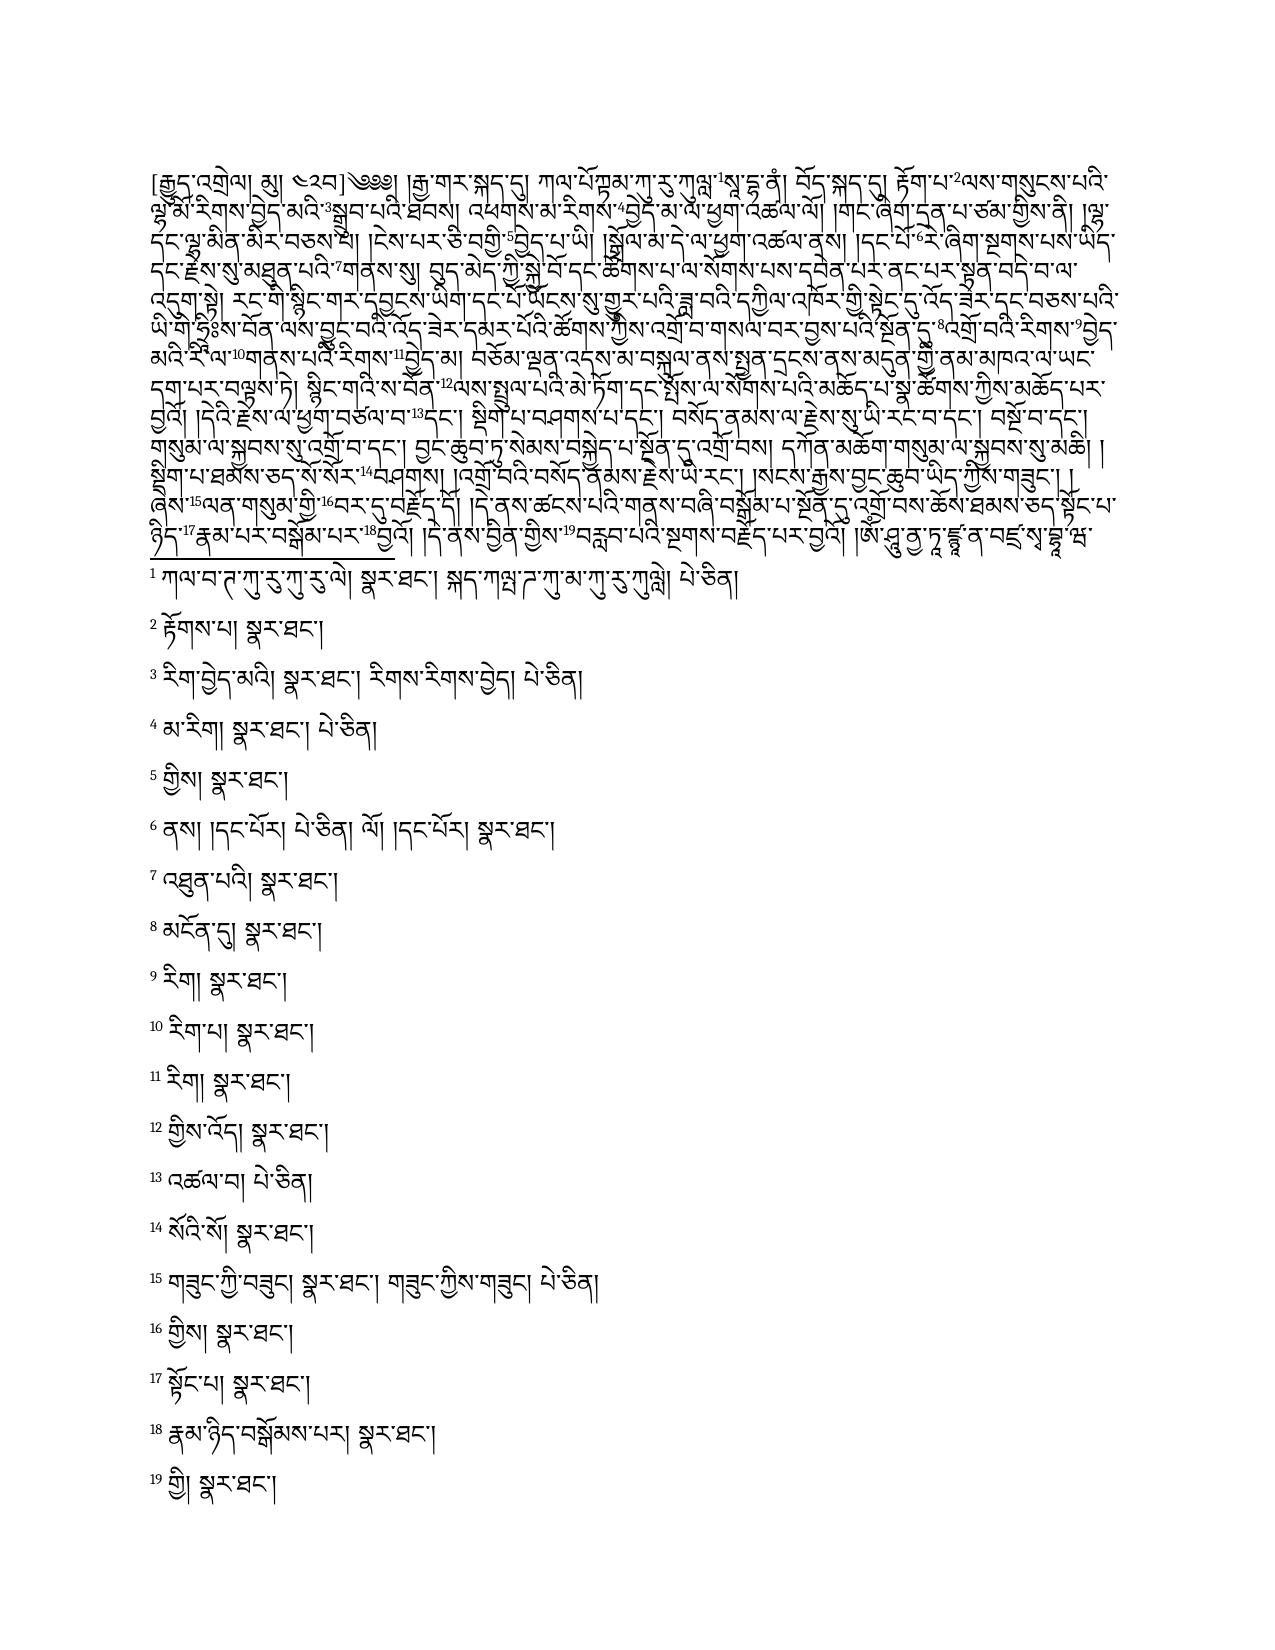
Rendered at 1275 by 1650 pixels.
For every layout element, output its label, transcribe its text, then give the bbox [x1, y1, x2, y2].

text [རྒྱུད་འགྲེལ། མུ། ༤༢བ]༄༅༅། །རྒྱ་གར་སྐད་དུ། ཀལ་པོཀྟམ་ཀུ་རུ་ཀུལླ་སཱ་དྷ་ནཾ། བོད་སྐད་དུ། རྟོག་པ་ལས་གསུངས་པའི་ལྷ་མོ་རིགས་བྱེད་མའི་སྒྲུབ་པའི་ཐབས། འཕགས་མ་རིགས་བྱེད་མ་ལ་ཕྱག་འཚལ་ལོ། །གང་ཞིག་དྲན་པ་ཙམ་གྱིས་ནི། །ལྷ་དང་ལྷ་མིན་མིར་བཅས་པ། །ངེས་པར་ཅི་བགྱི་བྱེད་པ་ཡི། །སྒྲོལ་མ་དེ་ལ་ཕྱག་འཚལ་ནས། །དང་པོ་རེ་ཞིག་སྔགས་པས་ཡིད་དང་རྗེས་སུ་མཐུན་པའི་གནས་སུ། བུད་མེད་ཀྱི་སྐྱེ་བོ་དང་ཚོགས་པ་ལ་སོགས་པས་དབེན་པར་ནང་པར་སྟན་བདེ་བ་ལ་འདུག་སྟེ། རང་གི་སྙིང་གར་དབྱངས་ཡིག་དང་པོ་ཡོངས་སུ་གྱུར་པའི་ཟླ་བའི་དཀྱིལ་འཁོར་གྱི་སྟེང་དུ་འོད་ཟེར་དང་བཅས་པའི་ཡི་གེ་ཧྲཱིཿས་བོན་ལས་བྱུང་བའི་འོད་ཟེར་དམར་པོའི་ཚོགས་ཀྱིས་འགྲོ་བ་གསལ་བར་བྱས་པའི་སྔོན་དུ་འགྲོ་བའི་རིགས་བྱེད་མའི་རི་ལ་གནས་པའི་རིགས་བྱེད་མ། བཅོམ་ལྡན་འདས་མ་བསྐུལ་ནས་སྤྱན་དྲངས་ནས་མདུན་གྱི་ནམ་མཁའ་ལ་ཡང་དག་པར་བལྟས་ཏེ། སྙིང་གའི་ས་བོན་ལས་སྤྲུལ་པའི་མེ་ཏོག་དང་སྤོས་ལ་སོགས་པའི་མཆོད་པ་སྣ་ཚོགས་ཀྱིས་མཆོད་པར་བྱའོ། །དེའི་རྗེས་ལ་ཕྱག་བཙལ་བ་དང་། སྡིག་པ་བཤགས་པ་དང་། བསོད་ནམས་ལ་རྗེས་སུ་ཡི་རང་བ་དང་། བསྔོ་བ་དང་། གསུམ་ལ་སྐྱབས་སུ་འགྲོ་བ་དང་། བྱང་ཆུབ་ཏུ་སེམས་བསྐྱེད་པ་སྔོན་དུ་འགྲོ་བས། དཀོན་མཆོག་གསུམ་ལ་སྐྱབས་སུ་མཆི། །སྡིག་པ་ཐམས་ཅད་སོ་སོར་བཤགས། །འགྲོ་བའི་བསོད་ནམས་རྗེས་ཡི་རང་། །སངས་རྒྱས་བྱང་ཆུབ་ཡིད་ཀྱིས་གཟུང་། །ཞེས་ལན་གསུམ་གྱི་བར་དུ་བརྗོད་དོ། །དེ་ནས་ཚངས་པའི་གནས་བཞི་བསྒོམ་པ་སྔོན་དུ་འགྲོ་བས་ཆོས་ཐམས་ཅད་སྟོང་པ་ཉིད་རྣམ་པར་བསྒོམ་པར་བྱའོ། །དེ་ནས་བྱིན་གྱིས་བརླབ་པའི་སྔགས་བརྗོད་པར་བྱའོ། །ཨོཾ་ཤཱུ་ནྱ་ཏཱ་ཛྙཱ་ན་བཛྲ་སྭ་བྷཱ་ཝ་ཨཱཏྨ་ཀོ྅ཧཾ་ཞེས་སོ། །དེ་ནས་འགྲོ་བ་སྡུག་བསྔལ་མཐའ་དག་སྙིང་རྗེ་བསྒོམས་ལ། རང་གི་སེམས་ས་བོན་གྱི་གཟུགས་སུ་བལྟས་ཏེ། དེ་ཡོངས་སུ་གྱུར་པ་ལས་ཨུཏྤ་ལ་དམར་པོའི་སྟེང་དུ་དབྱངས་ཡིག་དང་པོ་ཡོངས་སུ་གྱུར་པའི་ཟླ་བ་ལ་གནས་པའི་ས་བོན་གྱི་འོད་ཟེར་རྣམས་ཀྱིས་སྔོན་བཞིན་དུ་འགྲོ་བ་སྣང་བར་བྱ་སྟེ། དེ་བཞིན་གཤེགས་པ་བྱེ་བ་དཔག་ཏུ་མེད་པ་རྣམས་བསྐུལ་ཏེ། སྤྱན་དྲངས་ལ་བསྟིམ་པར་བྱ་སྟེ། དེ་ལ་ཨུཏྤལ་ལ་སོགས་པ་ཡོངས་སུ་གྱུར་པ་ལས་སྐུ་མདོག་དམར་པོ་པདྨ་དམར་པོ་དང་ཟླ་བའི་དཀྱིལ་འཁོར་ལ་བཞུགས་པ། ན་བཟའ་དམར་པོས་སྟོད་གཡོགས་བྱས་པ། འོད་ཟེར་དམར་པོ་དང་ལྡན་པ། རིན་པོ་ཆེའི་རྣ་རྒྱན་དང་ལྡན་པ། དབུ་རྒྱན་དང་ལྡན་པ། ཕྱག་བཞི་པ། གཡས་པས་མི་འཇིགས་པ་སྦྱིན་པ། གཉིས་པ་མདའ་འགེངས་པ། གཡོན་པས་རིན་པོ་ཆེའི་གཞུ་འཛིན་པ། གཉིས་པས་ཨུཏྤལ་དམར་པོ་འཛིན་པ། འོད་དཔག་མེད་པའི་དབུ་རྒྱན་ཅན། རིགས་བྱེད་མའི་རི་ཕུག་ན་གནས་པའི་སྒྲ་གཅན་གྱི་མགོ་བོ་ལ་གནས་པའི་ཆུང་མ་དང་བཅས་པའི་འདོད་པའི་ལྷའི་སྟེང་ན་གནས་པ། སྒེག་པ་ལ་སོགས་པའི་ཉམས་འཕེལ་བའི་དབང་དང་ལྡན་པ། དང་པོའི་ལང་ཚོ་དང་ལྡན་པའི་རིགས་བྱེད་མར་བསྒོམ་པར་བྱའོ། །དེ་ལྟར་དམ་ཚིག་སེམས་དཔའ་བསྐྱེད་ནས་སླར་ཡང་སྐད་ཅིག་ཙམ་གྱིས་ཡེ་ཤེས་སེམས་དཔའ་མདུན་དུ་བཀུག་ལ་ཡང་དག་པར་མཆོད་དེ། དམ་ཚིག་གི་ཕྱག་རྒྱས་ཞལ་ནས་གཞུག་པར་བྱའོ། །དེ་ལ་དམ་ཚིག་གི་ཕྱག་རྒྱ་ནི་འདི་ཡིན་ཏེ། ཐལ་མོ་སྦྱར་ལ་གུང་[༤༣བ]མོ་གཉིས་རྩེ་མོར་བྱས་ལ་སྲིན་ལག་གཉིས་ནང་དུ་གཞུག །མཛུབ་མོ་གཉིས་གུང་མོའི་རྒྱབ་ཏུ་སྦྱར་ལ། མཐེབ་ཆེན་གཉིས་འོག་ཏུ་བྱས་པ་དེ་ལྟ་བུའི་རྣམ་པའི་ཨུཏྤ་ལའི་ཕྱག་རྒྱའོ། །དེའི་རྗེས་སུ། བྱང་ཆུབ་རྡོ་རྗེས་སངས་རྒྱས་ལ། །མཆོད་ཆེན་ཇི་ལྟར་ཆེར་བྱིན་པ། །བདག་ལ་བསྲུང་བའི་དོན་གྱི་ཕྱིར། །ནམ་མཁའ་རྡོ་རྗེ་བདག་ལ་སྩོལ། །ཞེས་གསོལ་བ་བཏབ་ལ། དབང་བསྐུར་རྡོ་རྗེ་ཆེན་པོ་ནི། །ཁམས་གསུམ་ཀུན་གྱིས་ཕྱག་བྱས་པ། །སངས་རྒྱས་ཀུན་གྱི་གསང་གསུམ་གྱི། །གནས་ལས་བྱུང་བ་སྦྱིན་པར་བྱ། །འདི་ལྟར་བརྗོད་པ་རྣམས་ཀྱིས་སངས་རྒྱས་ཀྱི་བཀས་སྤྱན་མ་ལ་སོགས་པས་དབང་བསྐུར་བས། དབུ་རྒྱན་དུ་སྣང་བ་མཐའ་ཡས་བསམ་པར་བྱའོ། །དེ་ལྟར་བསྒོམས་ལ་བཟླས་པ་བྱས་ཏེ། སྐྱེན་པར་མ་ཡིན། བུལ་བར་མ་ཡིན། མི་གསལ་བར་མ་ཡིན། ཕྱི་མོ་དམན་པར་མ་ཡིན། ཡང་དག་པ་མ་ཡིན་པའི་རྟོག་པ་སྤངས་ཏེ། ཨོཾ་ཀུ་རུ་ཀུལླེ་ཧྲཱིཿཧཱུཾ་སྭཱ་ཧཱ། དེ་ལྟར་ཐུན་མཚམས་གསུམ་གྱི་རིམ་པས། ཁུར་བ་དང་། ཤ་ཀ་ར་ལ་སོགས་པའི་གཏོར་མ་སྦྱིན་པ་སྔོན་དུ་འགྲོ་བས། གུས་པས་ཡུན་རིང་པོར་བསམ་པ་བརྟན་པོས་ཟླ་བ་དྲུག་ཏུ་བསྒོམ་པར་བྱས་ན་གྲུབ་པའི་མཚན་མ་འབྱུང་བར་འགྱུར་རོ། །དེ་ནས་ཟླ་བ་དང་པོ་ལ་ནད་ལ་སོགས་པའི་གནོད་པ་བརྒྱ་ཉེ་བར་འོང་བར་འགྱུར་རོ། །གཉིས་པ་ལ་སྟོན་མོ་ཡིད་དུ་འོང་བ་མ་བསླངས་པར་རྙེད་པར་འགྱུར་རོ། །གསུམ་པ་ལ་གོས་སྣ་ཚོགས་རྙེད་པ་དང་། བཞི་པ་ལ་སྣ་ཚོགས་ཀྱི་སོ་རྩི་རྒྱུན་མི་འཆད་པར་རྙེད་པར་འགྱུར་བ་དང་། ལྔ་པ་ལ་རྣམ་པ་སྣ་ཚོགས་པའི་གཟུགས་ལ་སོགས་པའི་ཡོན་ཏན་གྱིས་བརྒྱན་པའི་བུད་མེད་ཀྱི་ཚོགས་དང་ཕྲད་པ་རྙེད་པར་འགྱུར་རོདྲུག་པ་ལ་ལྷ་དང་ཀླུ་དང་དྲི་ཟ་ལ་སོགས་པ་བུད་མེད་མཛེས་མ་དང་ཕྲད་པར་འགྱུར་རོ། །ཕལ་ཆེར་བཅོམ་ལྡན་འདས་མ་བསྒོམས་ན་བུད་མེད་རྣམས་ཀྱིས་འཚོ་བར་བྱེད་དོ། །དེ་ལ་བདུད་ཀྱི་ལས་འདི་རྣམས་སྤངས་ཏེ། བཅོམ་ལྡན་འདས་མ་སྒོམ་པར་བྱེད་པ་ལ་དངོས་སུ་འམ། རྨི་ལམ་དུ་སྟོན་པར་འགྱུར་ཏེ། རལ་གྲི་དང་། མིག་སྨན་དང་། རྐང་པ་བྱུག་པ་དང་། མི་སྣང་བ་དང་། རིལ་བུ་དང་། དངུལ་ཆུ་དང་། བཅུད་ཀྱིས་ལེན་པ་དང་། མཁའ་སྤྱོད་དང་། ས་འོག་ལ་སོགས་པའི་དངོས་གྲུབ་ལ་སོགས་པ་འདོད་པ་རྣམས་གྲུབ་པར་བྱེད་དོ། །གལ་ཏེ་བསྟན་པར་མ་གྱུར་ན་སྔར་བརྗོད་པའི་ཕྱག་རྒྱ་བཅིང་སྟེ། མཆོད་པ་དང་། གཏོར་མ་སྔོན་དུ་འགྲོ་བས། ཟླ་བ་དྲུག་གི་བར་དུ་ཉའི་ནུབ་མོ་ཐོག་ཐག་ཏུ་བཟླས་པ་བྱའོ། །དེ་ནས་ཕྱག་རྒྱ་འབར་ཏེ་འགྲུབ་པར་འགྱུར་རོ། །ཕྱག་རྒྱ་དེས་ཚངས་པ་དང་། དབང་པོ་དང་། ཉེ་བའི་དབང་པོ་དང་། དྲག་པོ་དང་། [༤༤ན]སྲེད་མེད་ཀྱི་བུ་ལ་སོགས་པ་བཀུག་ནས་འོངས་ཏེ། ཕོ་ཉར་གྱུར་ནས་སྒྲུབ་པ་པོའི་འདོད་པ་རྫོགས་པར་བྱེད་དོ། །དེ་ནས་བཟུང་སྟེ་སྐྱེ་བ་དང་། རྒས་པ་དང་། ན་བ་དང་།འཆི་བ་དང་བྲལ་ཏེ་འཇིག་རྟེན་གྱི་ཁམས་གཞན་དུ་སོང་ནས་དེ་བཞིན་གཤེགས་པ་རྣམས་མཐོང་སྟེ། ས་དང་གཟུངས་ལ་སོགས་པ་ཐོབ་པར་འགྱུར་རོ། །འཕགས་མ་སྒྲོལ་མའི་རྟོག་པའི་རིམ་པ། ཀུ་རུ་ཀུ་ལླེའི་སྒྲུབ་ཐབས་སློབ་དཔོན་འཕགས་པ་ཀླུ་སྒྲུབ་ཀྱིས་མཛད་པ་རྫོགས་སོ། །པཎྜི་ཏ་དོན་ཡོད་རྡོ་རྗེ་དང་། ཁམས་པ་ལོ་ཙཱ་བ་དགེ་སློང་བ་རིས་བསྒྱུར་བའོ།། །། [150, 169, 1125, 551]
